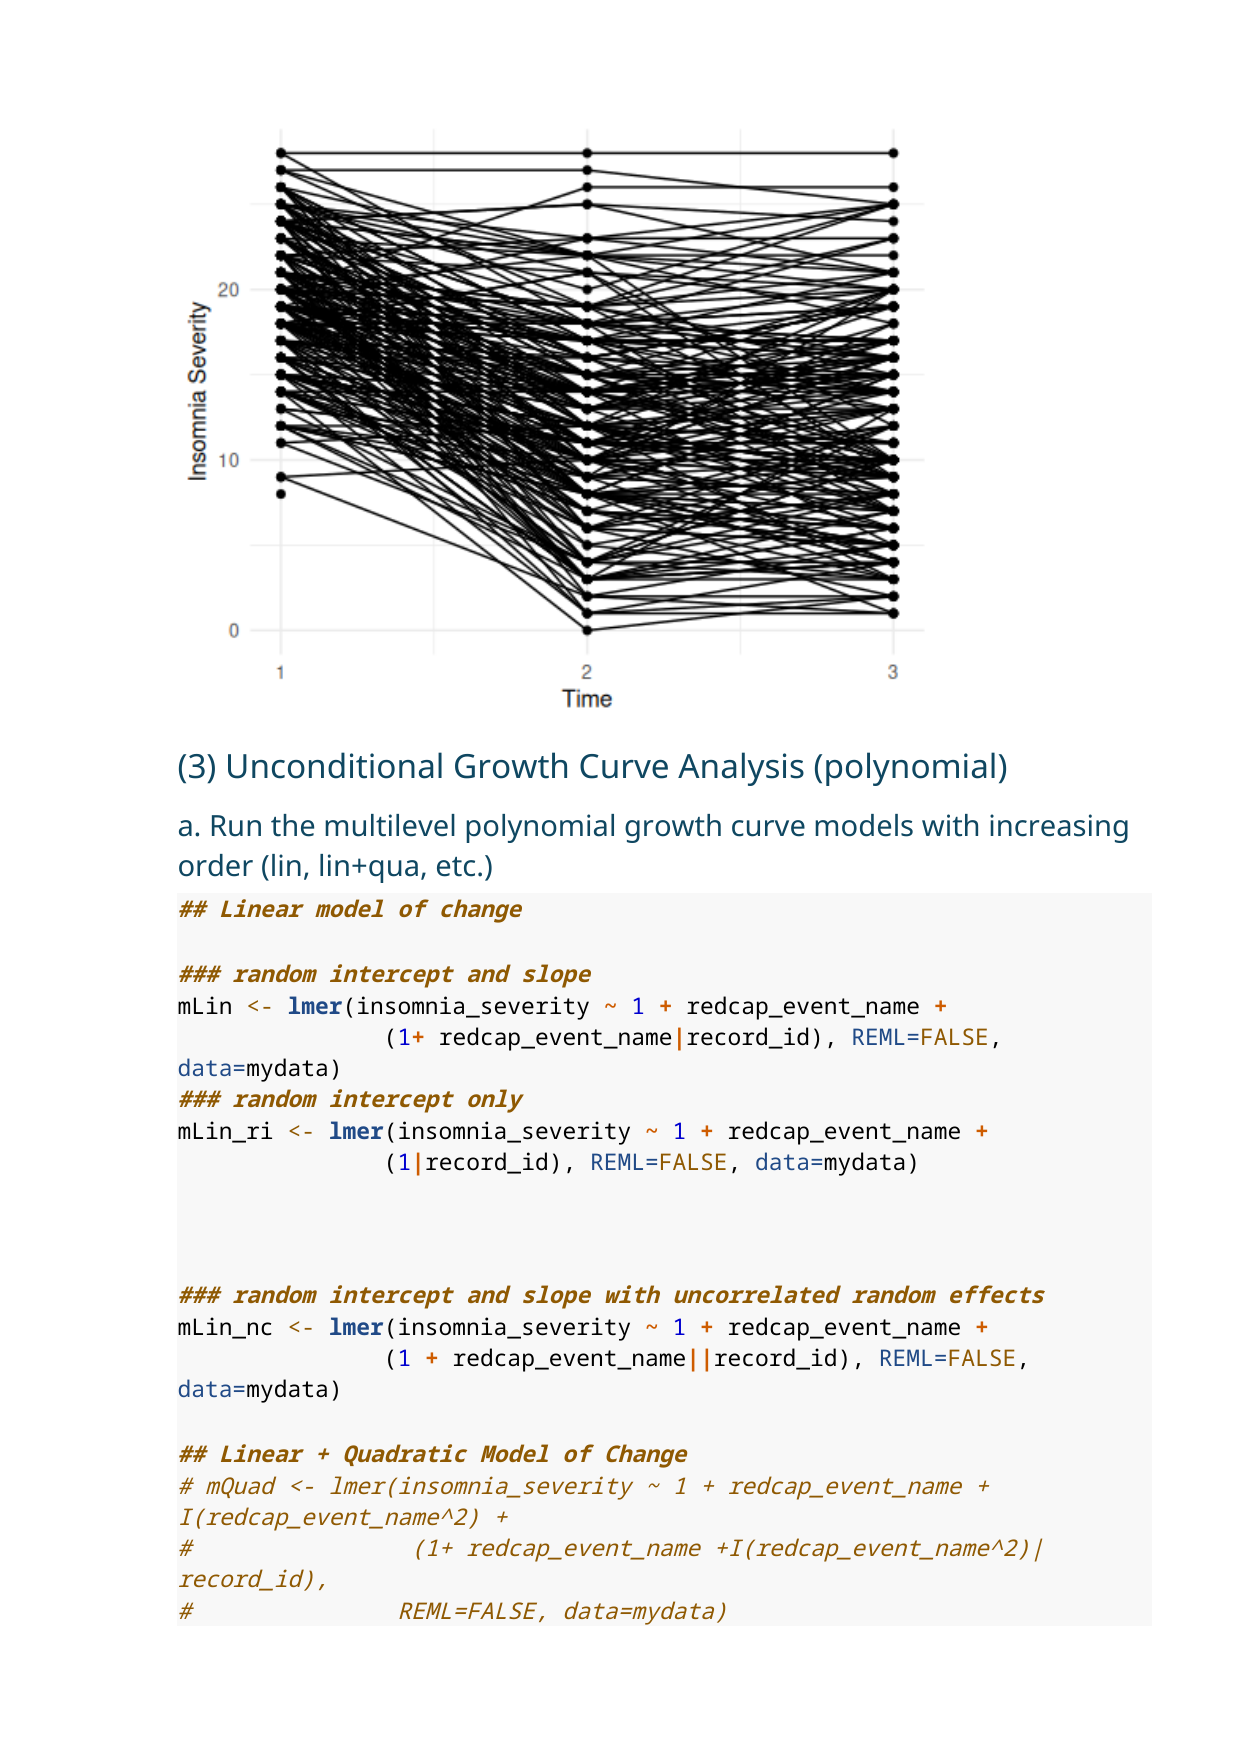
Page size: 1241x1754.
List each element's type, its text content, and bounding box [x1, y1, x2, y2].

subtitle (3) Unconditional Growth Curve Analysis (polynomial) [177, 743, 1152, 789]
subtitle a. Run the multilevel polynomial growth curve models with increasing order (lin, lin+qua, etc.) [177, 805, 1152, 885]
picture [177, 118, 935, 725]
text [177, 893, 1152, 1626]
